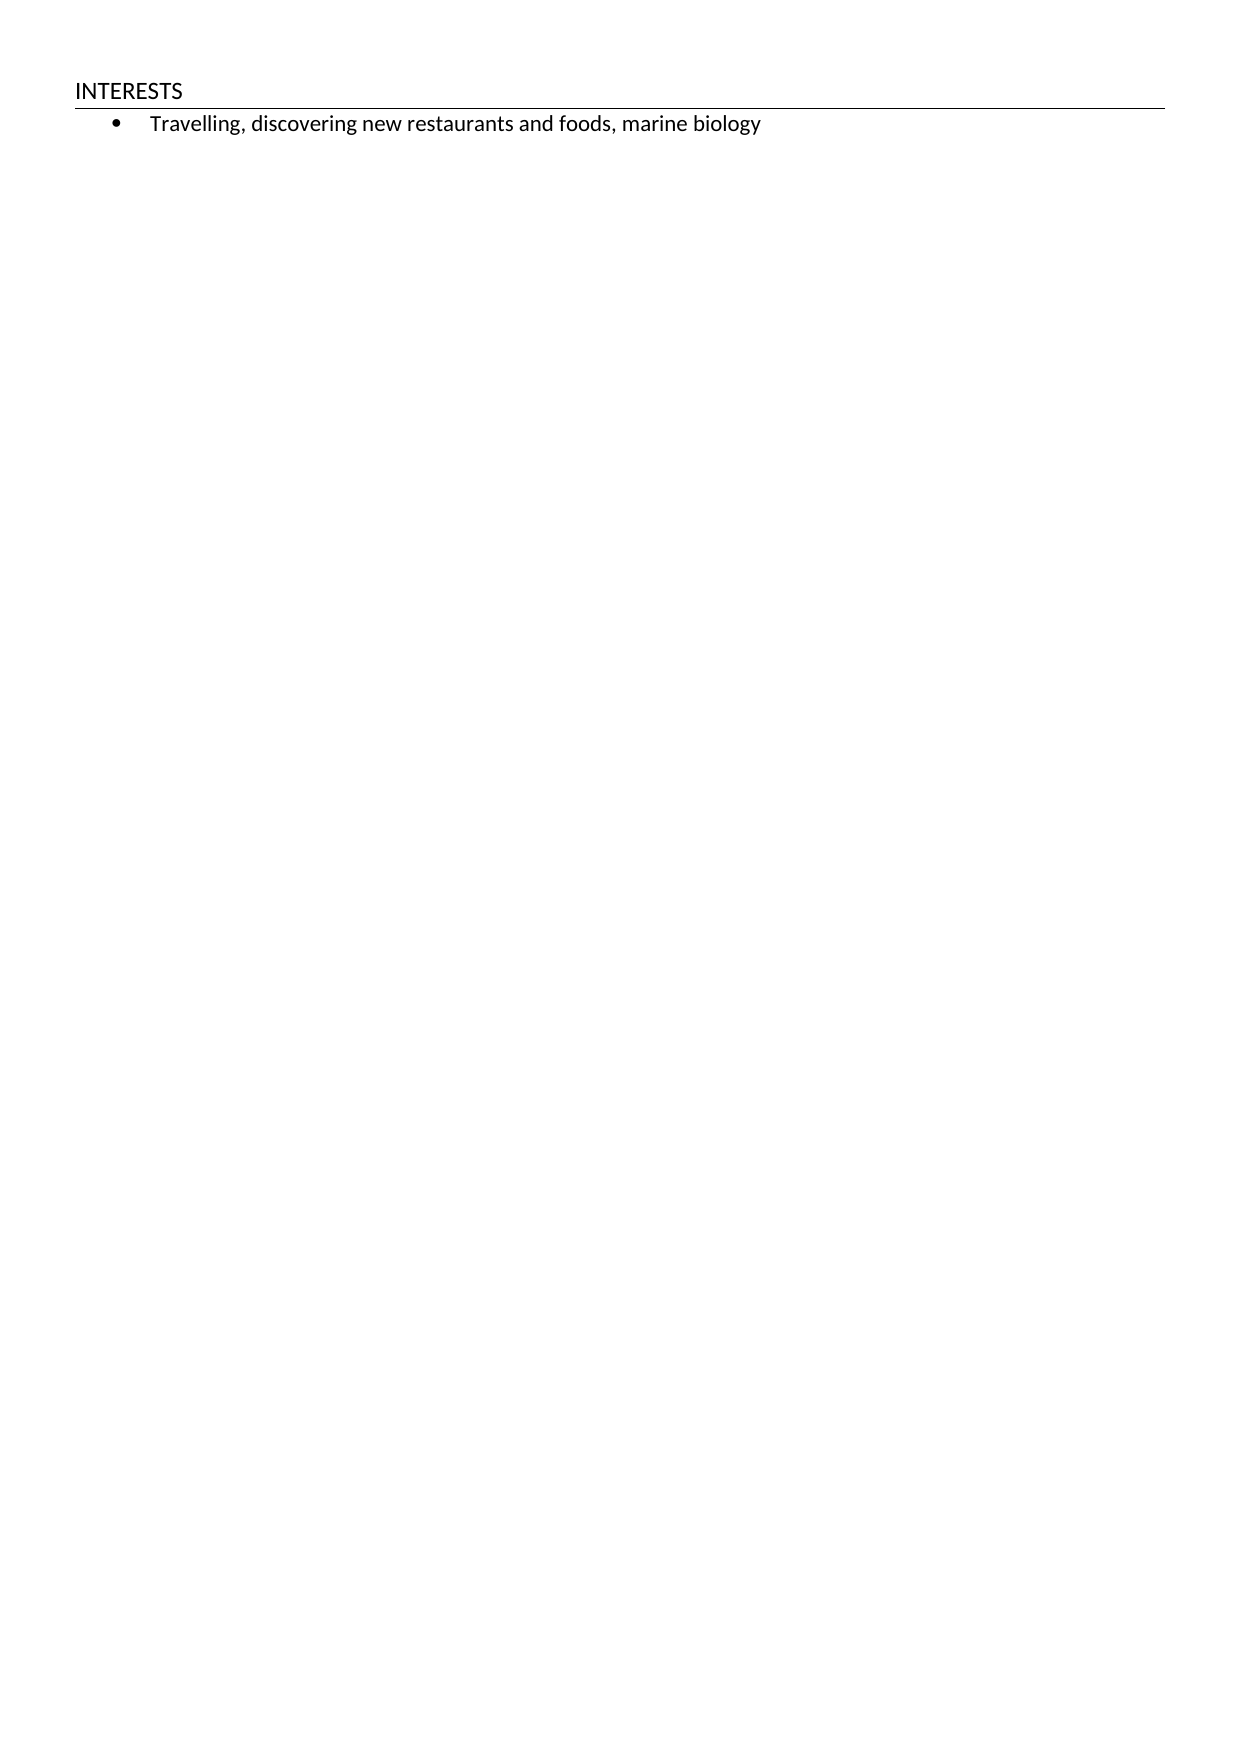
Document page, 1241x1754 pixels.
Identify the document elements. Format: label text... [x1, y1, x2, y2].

text INTERESTS [75, 75, 1165, 108]
list Travelling, discovering new restaurants and foods, marine biology [112, 109, 1165, 137]
